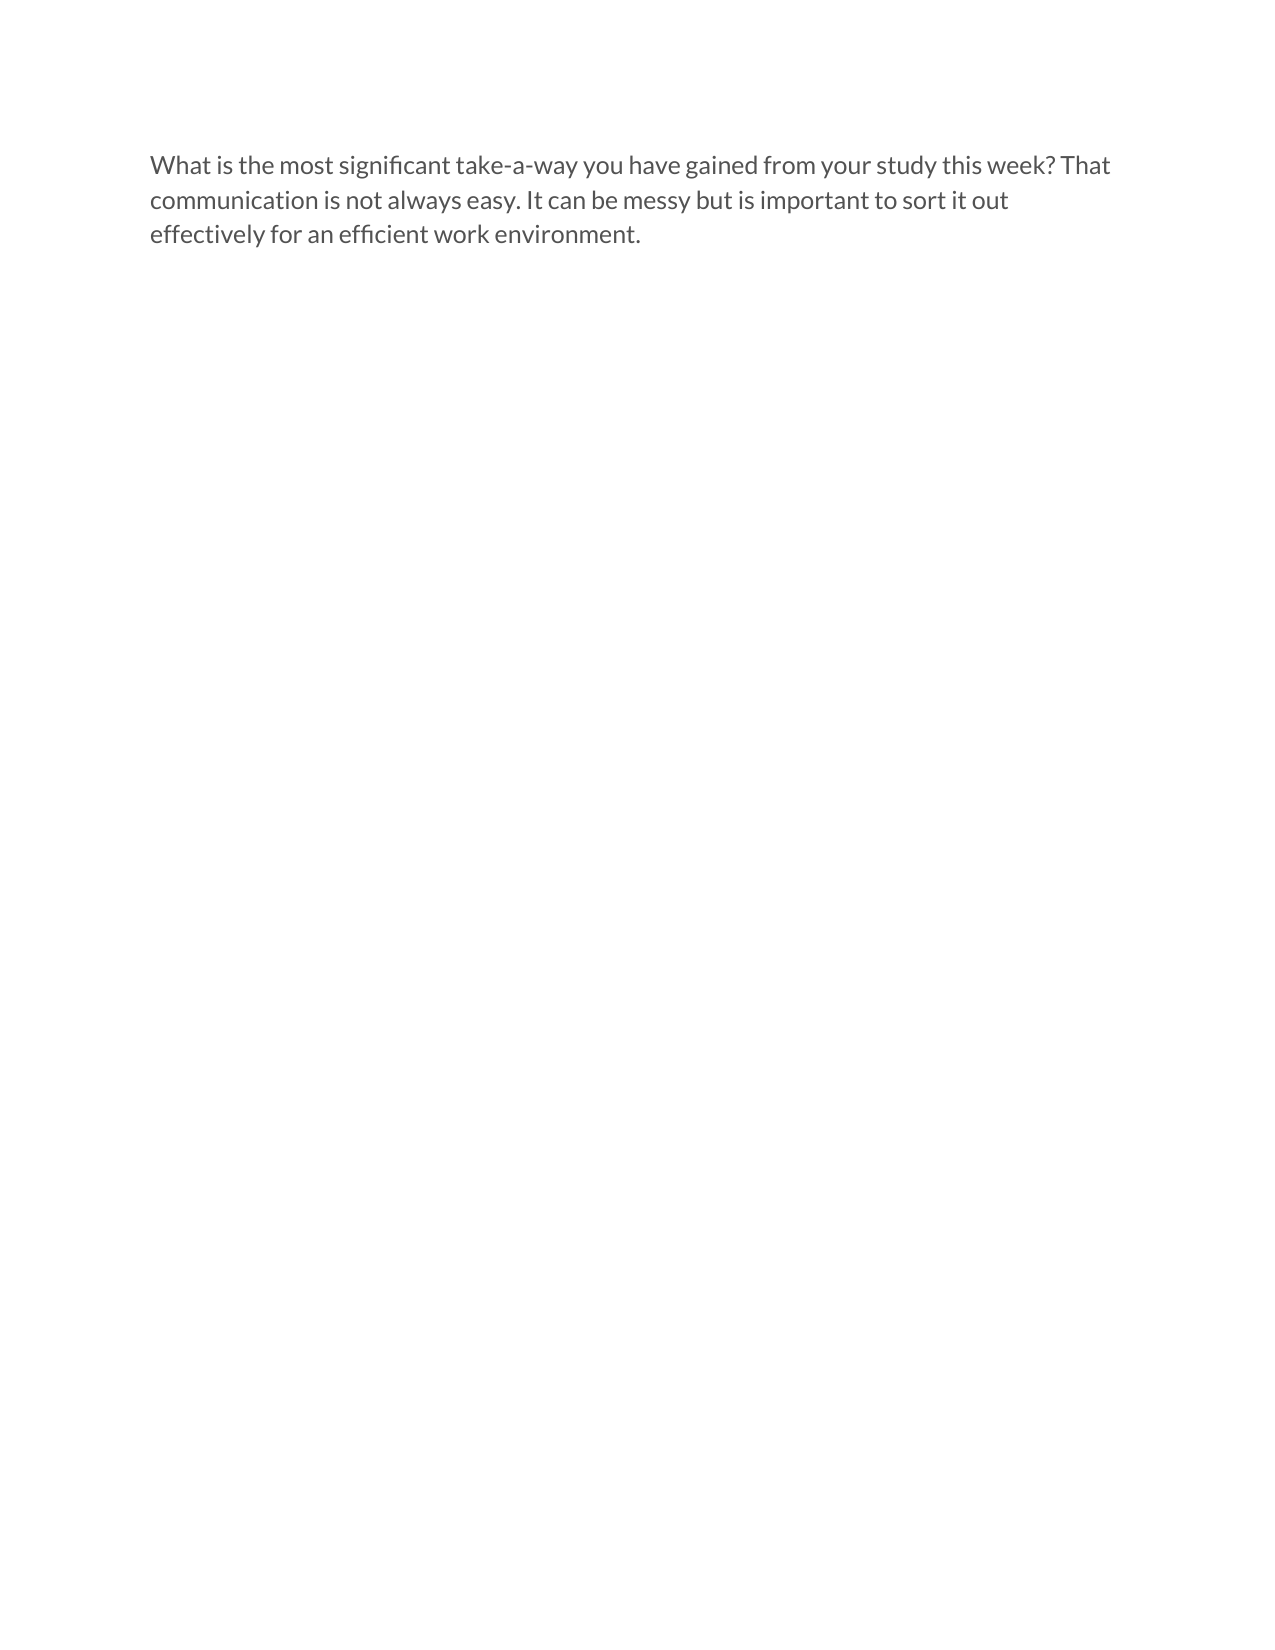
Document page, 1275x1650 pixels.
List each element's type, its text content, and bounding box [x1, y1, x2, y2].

text What is the most significant take-a-way you have gained from your study this week? That communication is not always easy. It can be messy but is important to sort it out effectively for an efficient work environment. [150, 150, 1125, 249]
